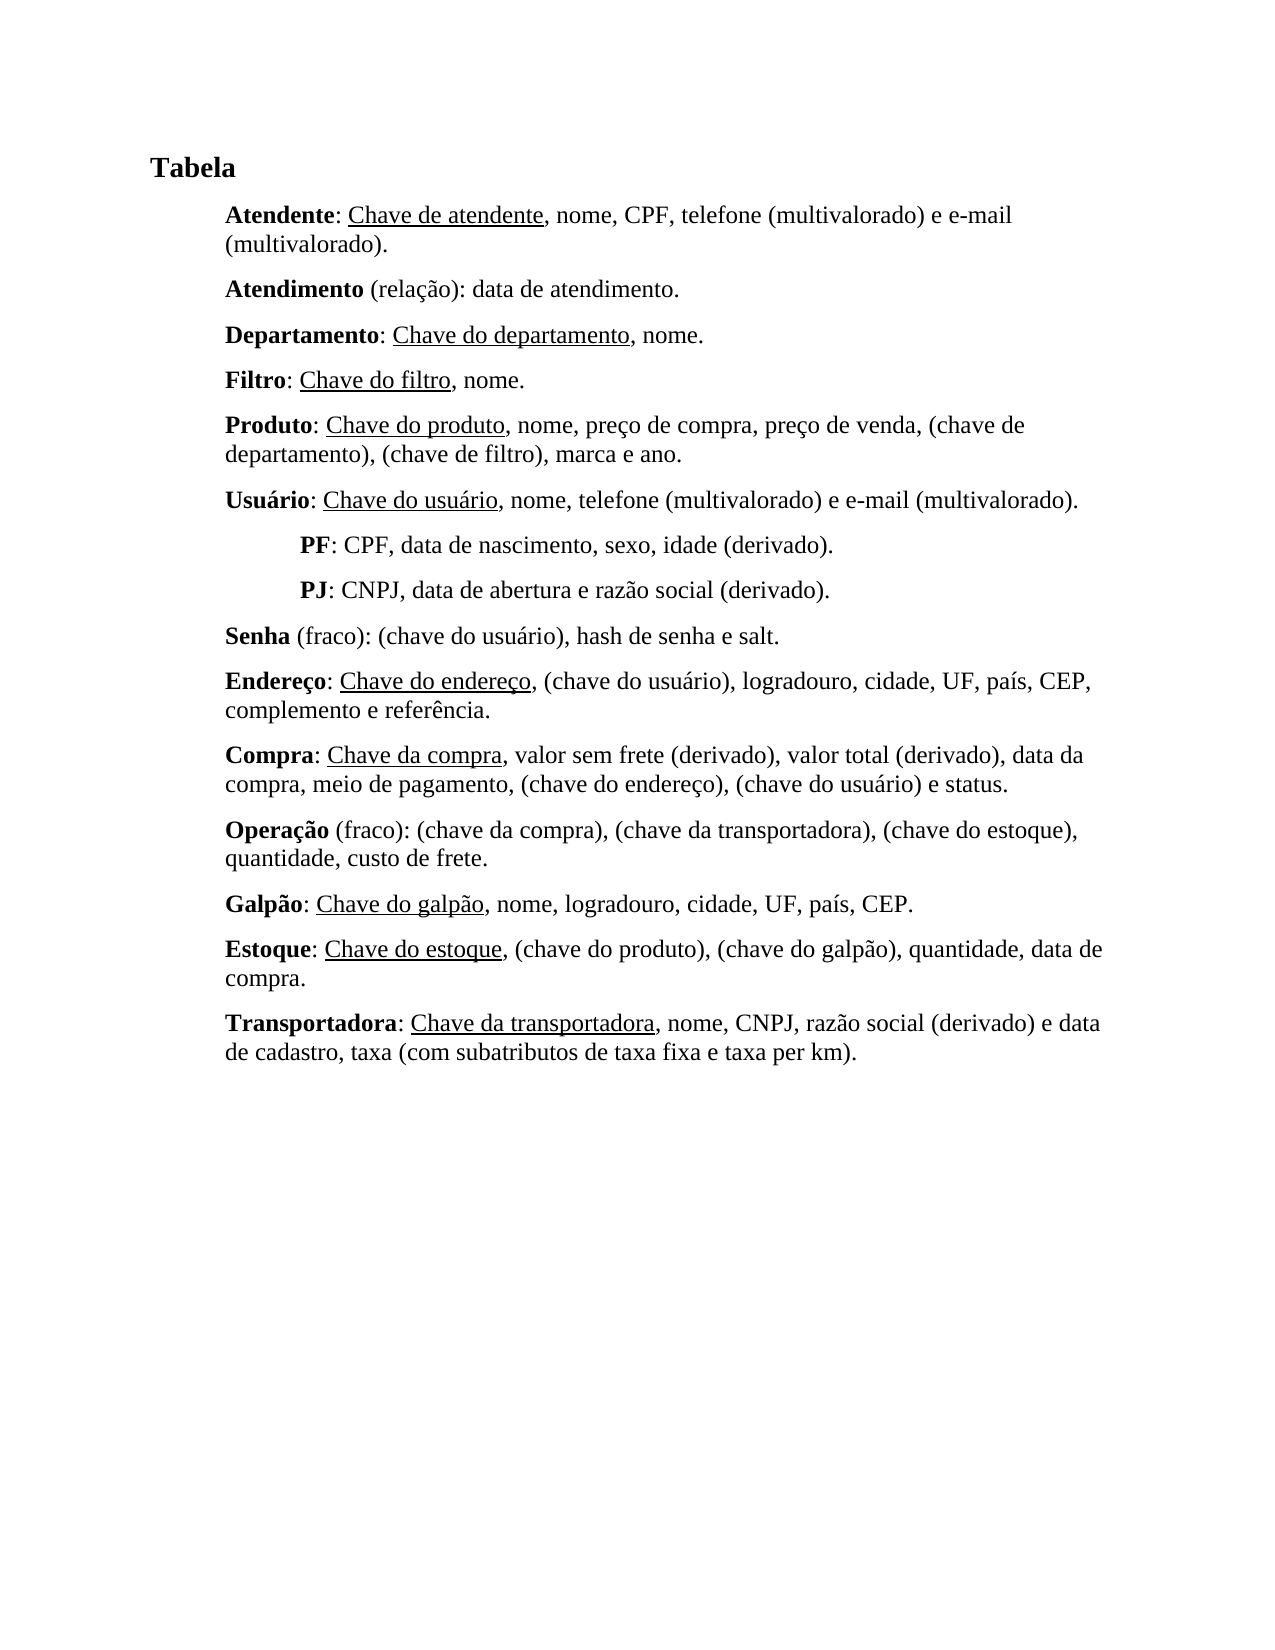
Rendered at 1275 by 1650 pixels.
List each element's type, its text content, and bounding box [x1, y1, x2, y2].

text Galpão: Chave do galpão, nome, logradouro, cidade, UF, país, CEP. [225, 889, 1125, 918]
text Senha (fraco): (chave do usuário), hash de senha e salt. [225, 621, 1125, 650]
text Tabela [150, 150, 1125, 183]
text Estoque: Chave do estoque, (chave do produto), (chave do galpão), quantidade, data de compra. [225, 934, 1125, 992]
text PJ: CNPJ, data de abertura e razão social (derivado). [225, 576, 1125, 604]
text Filtro: Chave do filtro, nome. [225, 365, 1125, 394]
text Atendente: Chave de atendente, nome, CPF, telefone (multivalorado) e e-mail (multivalorado). [225, 200, 1125, 258]
text Atendimento (relação): data de atendimento. [225, 274, 1125, 303]
text Operação (fraco): (chave da compra), (chave da transportadora), (chave do estoque), quantidade, custo de frete. [225, 815, 1125, 872]
text PF: CPF, data de nascimento, sexo, idade (derivado). [225, 530, 1125, 559]
text Endereço: Chave do endereço, (chave do usuário), logradouro, cidade, UF, país, CEP, complemento e referência. [225, 666, 1125, 724]
text Transportadora: Chave da transportadora, nome, CNPJ, razão social (derivado) e data de cadastro, taxa (com subatributos de taxa fixa e taxa per km). [225, 1008, 1125, 1066]
text Produto: Chave do produto, nome, preço de compra, preço de venda, (chave de departamento), (chave de filtro), marca e ano. [225, 411, 1125, 468]
text Compra: Chave da compra, valor sem frete (derivado), valor total (derivado), data da compra, meio de pagamento, (chave do endereço), (chave do usuário) e status. [225, 741, 1125, 798]
text Usuário: Chave do usuário, nome, telefone (multivalorado) e e-mail (multivalorado). [225, 485, 1125, 513]
text Departamento: Chave do departamento, nome. [225, 320, 1125, 348]
